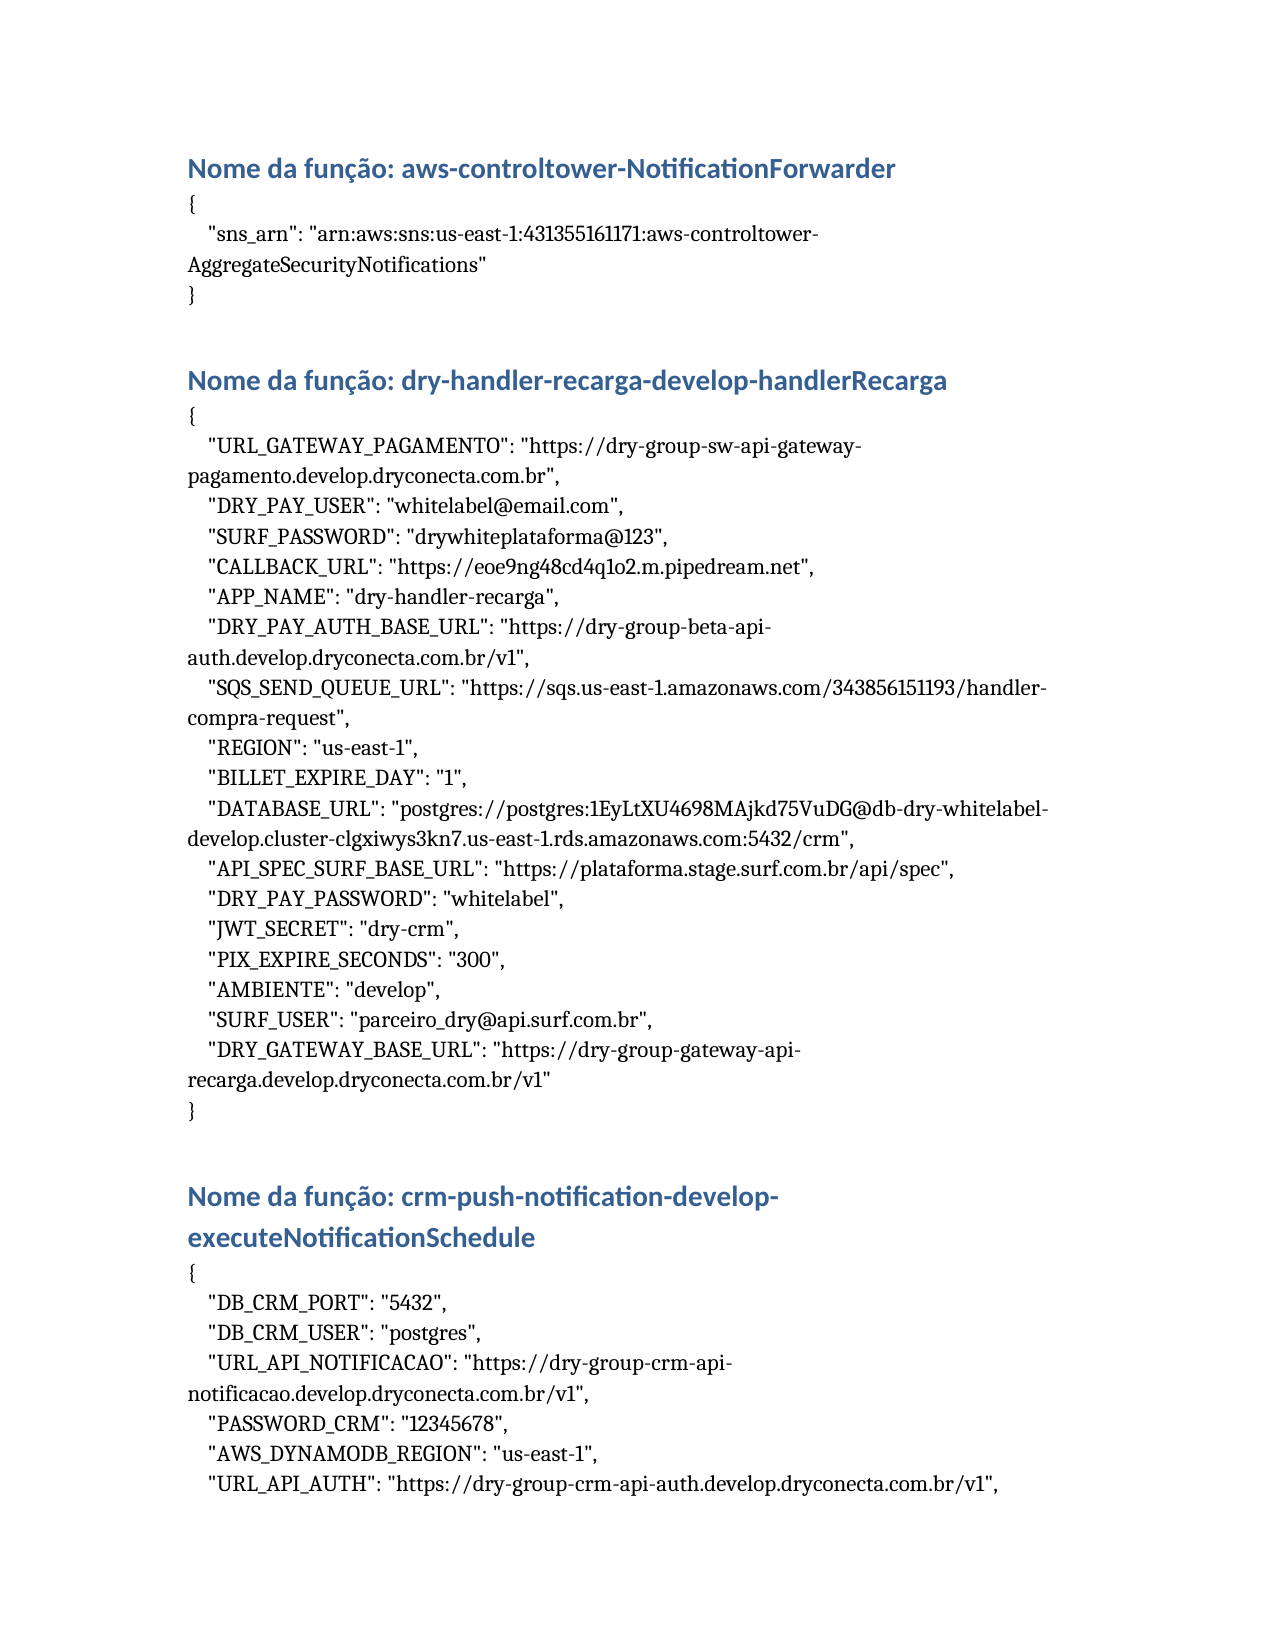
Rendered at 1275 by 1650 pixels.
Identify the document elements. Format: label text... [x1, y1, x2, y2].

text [187, 1259, 1087, 1497]
text { "sns_arn": "arn:aws:sns:us-east-1:431355161171:aws-controltower-AggregateSecurityNotifications" } [187, 191, 1087, 308]
subtitle Nome da função: aws-controltower-NotificationForwarder [187, 150, 1087, 186]
subtitle Nome da função: crm-push-notification-develop-executeNotificationSchedule [187, 1178, 1087, 1254]
subtitle Nome da função: dry-handler-recarga-develop-handlerRecarga [187, 362, 1087, 397]
text { "URL_GATEWAY_PAGAMENTO": "https://dry-group-sw-api-gateway-pagamento.develop.dryconecta.com.br", "DRY_PAY_USER": "whitelabel@email.com", "SURF_PASSWORD": "drywhiteplataforma@123", "CALLBACK_URL": "https://eoe9ng48cd4q1o2.m.pipedream.net", "APP_NAME": "dry-handler-recarga", "DRY_PAY_AUTH_BASE_URL": "https://dry-group-beta-api-auth.develop.dryconecta.com.br/v1", "SQS_SEND_QUEUE_URL": "https://sqs.us-east-1.amazonaws.com/343856151193/handler-compra-request", "REGION": "us-east-1", "BILLET_EXPIRE_DAY": "1", "DATABASE_URL": "postgres://postgres:1EyLtXU4698MAjkd75VuDG@db-dry-whitelabel-develop.cluster-clgxiwys3kn7.us-east-1.rds.amazonaws.com:5432/crm", "API_SPEC_SURF_BASE_URL": "https://plataforma.stage.surf.com.br/api/spec", "DRY_PAY_PASSWORD": "whitelabel", "JWT_SECRET": "dry-crm", "PIX_EXPIRE_SECONDS": "300", "AMBIENTE": "develop", "SURF_USER": "parceiro_dry@api.surf.com.br", "DRY_GATEWAY_BASE_URL": "https://dry-group-gateway-api-recarga.develop.dryconecta.com.br/v1" } [187, 403, 1087, 1124]
